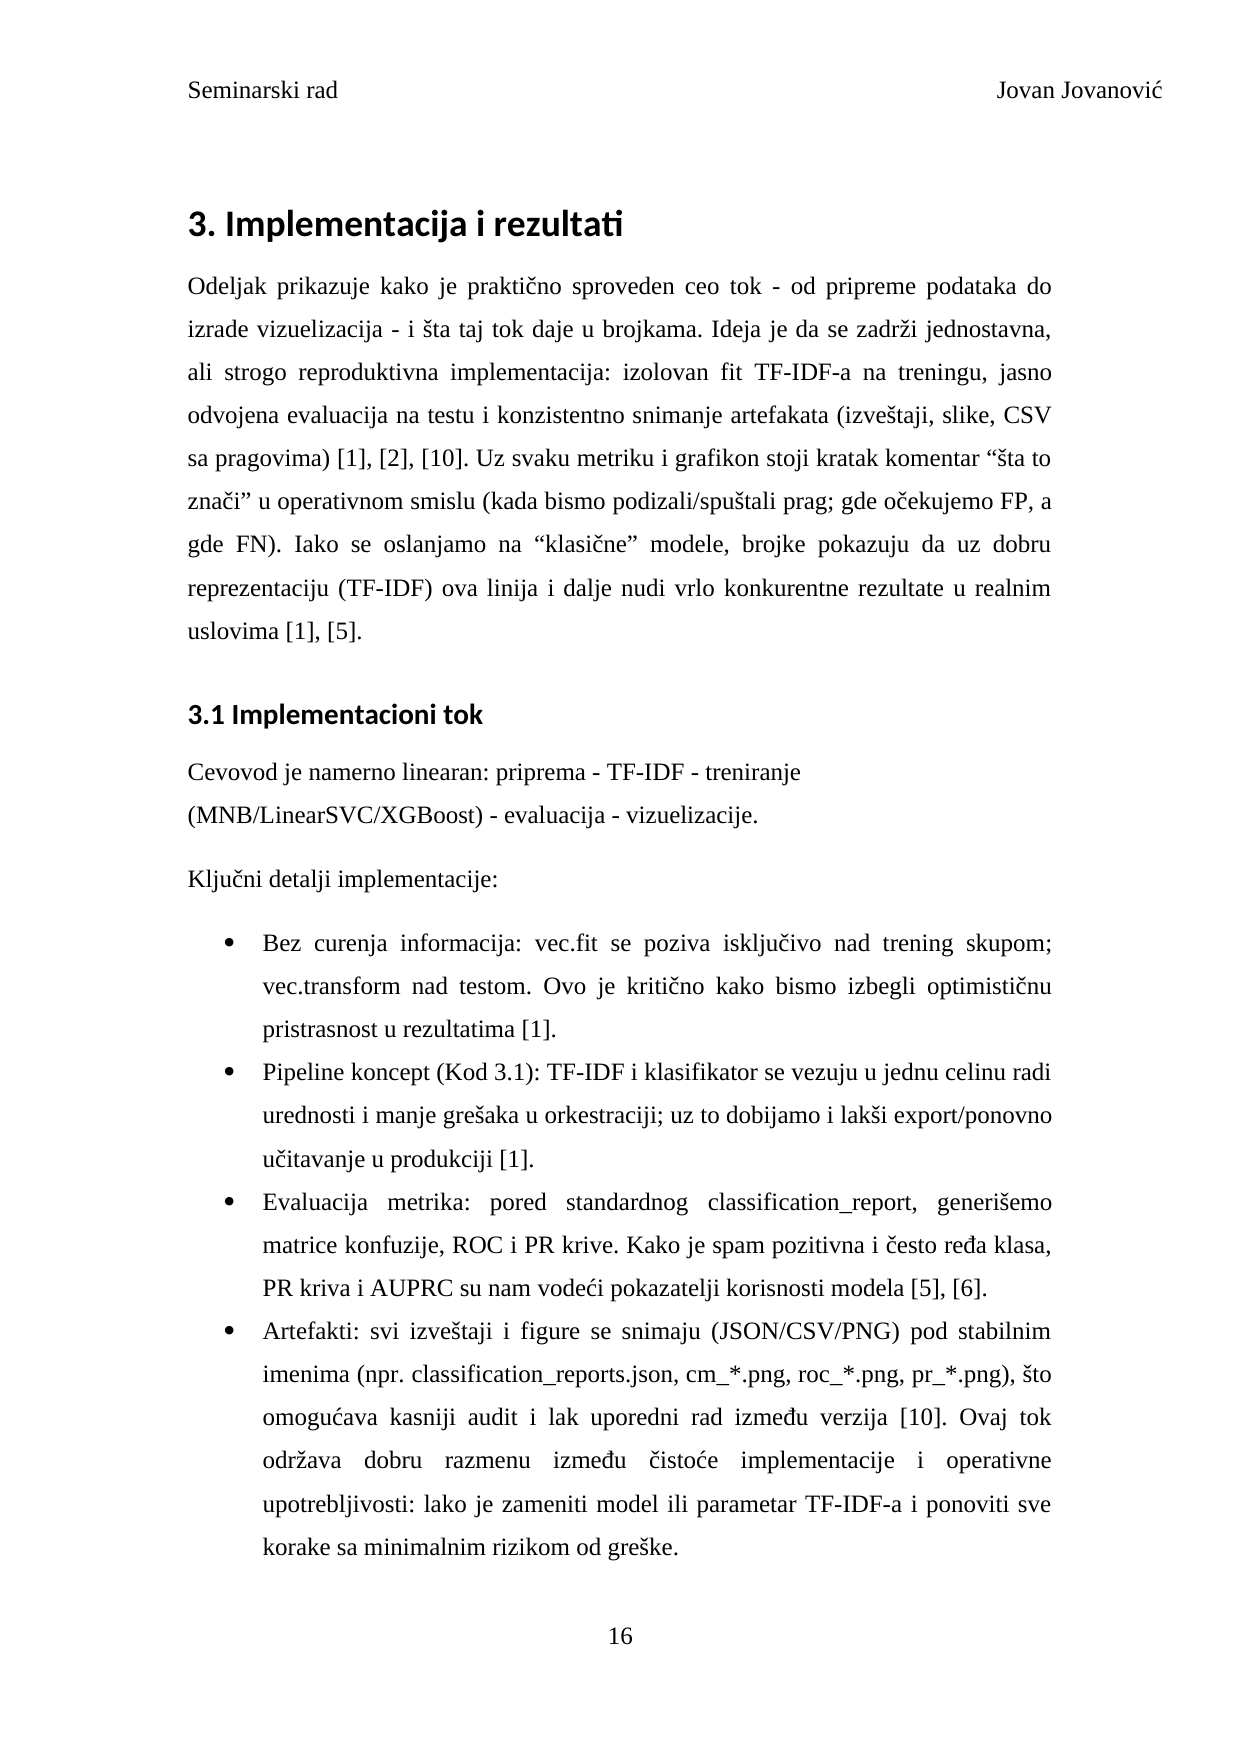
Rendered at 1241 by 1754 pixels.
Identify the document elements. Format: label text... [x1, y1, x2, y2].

subtitle 3.1 Implementacioni tok [187, 696, 1053, 732]
text Cevovod je namerno linearan: priprema - TF-IDF - treniranje (MNB/LinearSVC/XGBoost) - evaluacija - vizuelizacije. [187, 757, 1053, 829]
list Evaluacija metrika: pored standardnog classification_report, generišemo matrice konfuzije, ROC i PR krive. Kako je spam pozitivna i često ređa klasa, PR kriva i AUPRC su nam vodeći pokazatelji korisnosti modela [5], [6]. [225, 1187, 1053, 1302]
text Odeljak prikazuje kako je praktično sproveden ceo tok - od pripreme podataka do izrade vizuelizacija - i šta taj tok daje u brojkama. Ideja je da se zadrži jednostavna, ali strogo reproduktivna implementacija: izolovan fit TF-IDF-a na treningu, jasno odvojena evaluacija na testu i konzistentno snimanje artefakata (izveštaji, slike, CSV sa pragovima) [1], [2], [10]. Uz svaku metriku i grafikon stoji kratak komentar “šta to znači” u operativnom smislu (kada bismo podizali/spuštali prag; gde očekujemo FP, a gde FN). Iako se oslanjamo na “klasične” modele, brojke pokazuju da uz dobru reprezentaciju (TF-IDF) ova linija i dalje nudi vrlo konkurentne rezultate u realnim uslovima [1], [5]. [187, 271, 1053, 644]
list Pipeline koncept (Kod 3.1): TF-IDF i klasifikator se vezuju u jednu celinu radi urednosti i manje grešaka u orkestraciji; uz to dobijamo i lakši export/ponovno učitavanje u produkciji [1]. [225, 1057, 1053, 1172]
list Bez curenja informacija: vec.fit se poziva isključivo nad trening skupom; vec.transform nad testom. Ovo je kritično kako bismo izbegli optimističnu pristrasnost u rezultatima [1]. [225, 928, 1053, 1043]
subtitle 3. Implementacija i rezultati [187, 200, 1053, 246]
list Artefakti: svi izveštaji i figure se snimaju (JSON/CSV/PNG) pod stabilnim imenima (npr. classification_reports.json, cm_*.png, roc_*.png, pr_*.png), što omogućava kasniji audit i lak uporedni rad između verzija [10]. Ovaj tok održava dobru razmenu između čistoće implementacije i operativne upotrebljivosti: lako je zameniti model ili parametar TF-IDF-a i ponoviti sve korake sa minimalnim rizikom od greške. [225, 1316, 1053, 1561]
text Ključni detalji implementacije: [187, 864, 1053, 893]
